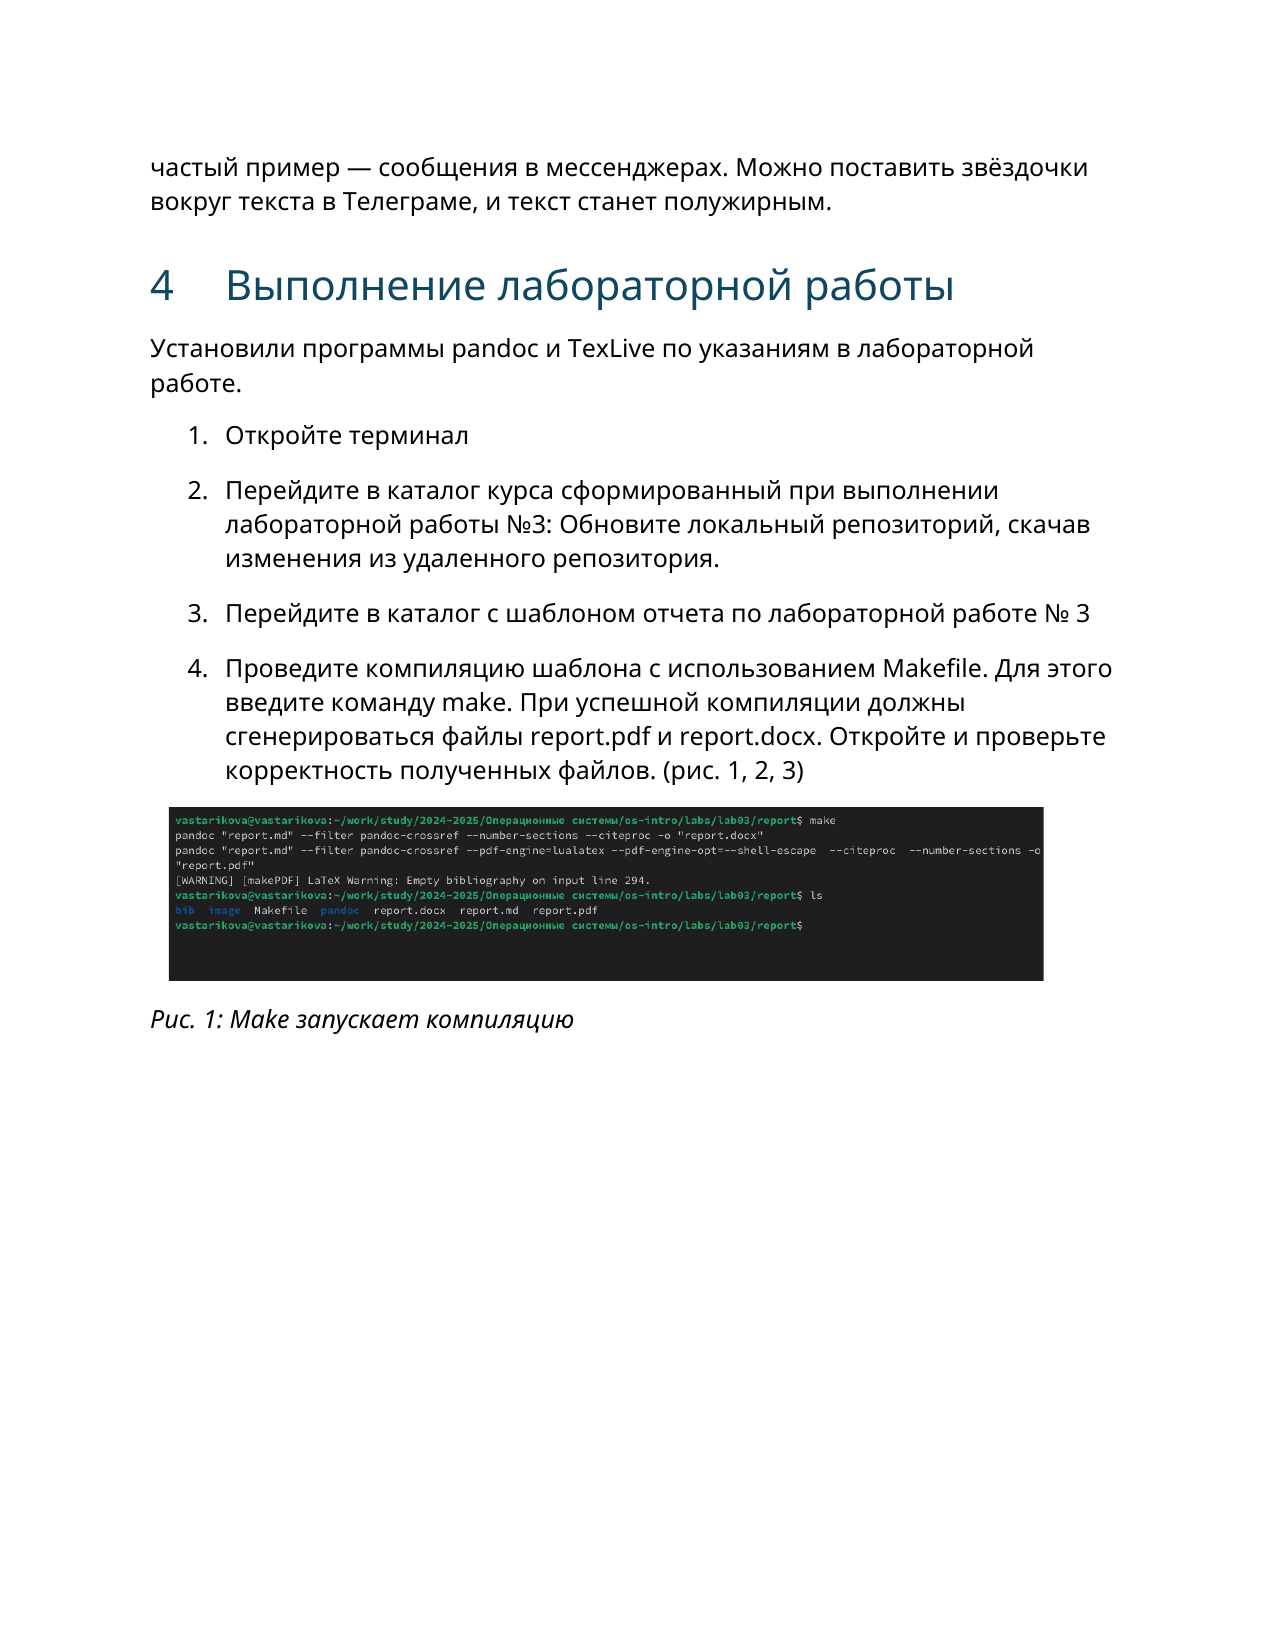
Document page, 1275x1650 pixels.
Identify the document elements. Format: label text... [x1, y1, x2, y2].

list Откройте терминал [187, 418, 1125, 452]
text Установили программы pandoc и TexLive по указаниям в лабораторной работе. [150, 331, 1125, 399]
list Перейдите в каталог с шаблоном отчета по лабораторной работе № 3 [187, 596, 1125, 630]
picture [168, 807, 1044, 981]
list Проведите компиляцию шаблона с использованием Makefile. Для этого введите команду make. При успешной компиляции должны сгенерироваться файлы report.pdf и report.docx. Откройте и проверьте корректность полученных файлов. (рис. 1, 2, 3) [187, 651, 1125, 787]
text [150, 150, 1125, 218]
subtitle 4 Выполнение лабораторной работы [150, 256, 1125, 312]
list Перейдите в каталог курса сформированный при выполнении лабораторной работы №3: Обновите локальный репозиторий, скачав изменения из удаленного репозитория. [187, 473, 1125, 575]
text Рис. 1: Make запускает компиляцию [150, 1001, 1125, 1035]
